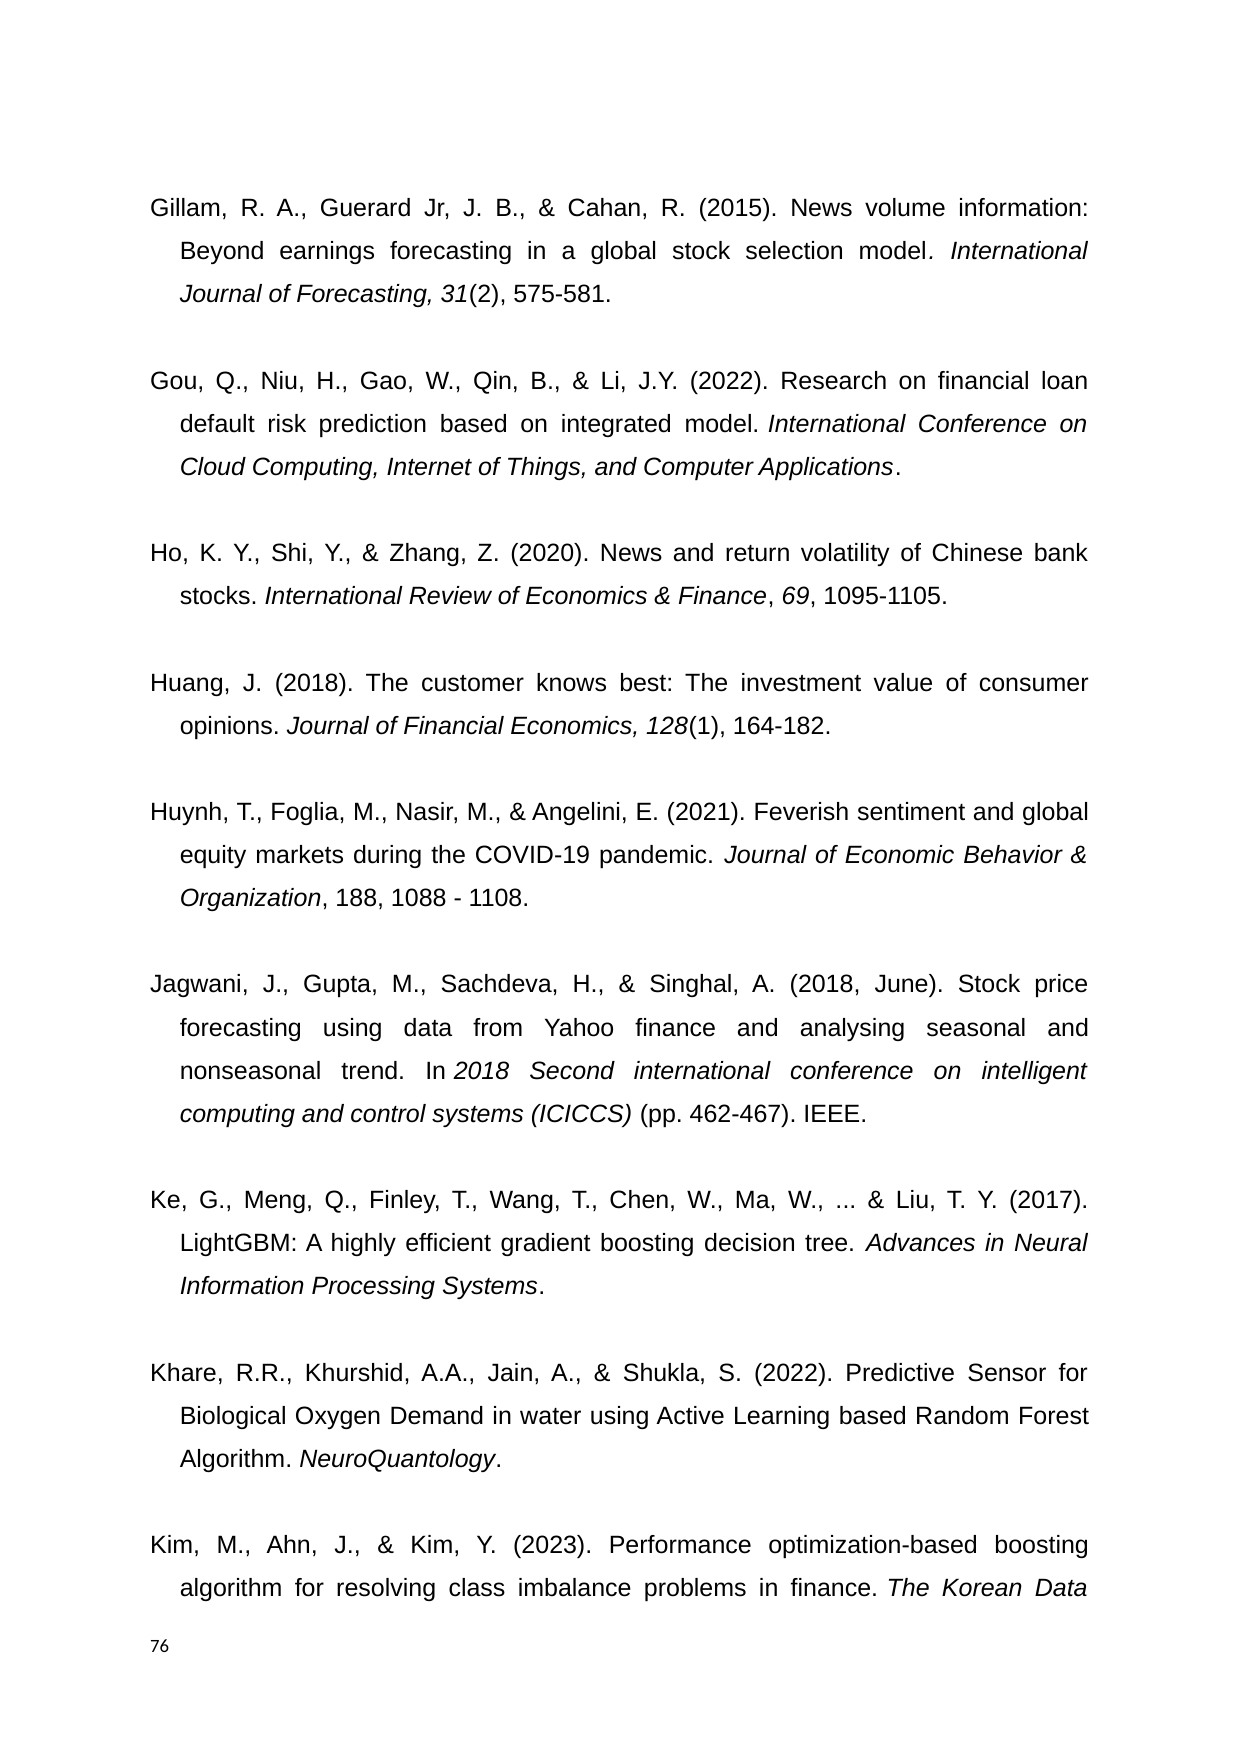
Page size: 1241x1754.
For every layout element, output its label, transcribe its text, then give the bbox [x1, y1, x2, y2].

text Khare, R.R., Khurshid, A.A., Jain, A., & Shukla, S. (2022). Predictive Sensor for Biological Oxygen Demand in water using Active Learning based Random Forest Algorithm. NeuroQuantology. [150, 1357, 1090, 1472]
text Gillam, R. A., Guerard Jr, J. B., & Cahan, R. (2015). News volume information: Beyond earnings forecasting in a global stock selection model. International Journal of Forecasting, 31(2), 575-581. [150, 193, 1090, 308]
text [150, 1530, 1090, 1602]
text Huang, J. (2018). The customer knows best: The investment value of consumer opinions. Journal of Financial Economics, 128(1), 164-182. [150, 667, 1090, 739]
text Ke, G., Meng, Q., Finley, T., Wang, T., Chen, W., Ma, W., ... & Liu, T. Y. (2017). LightGBM: A highly efficient gradient boosting decision tree. Advances in Neural Information Processing Systems. [150, 1185, 1090, 1300]
text Gou, Q., Niu, H., Gao, W., Qin, B., & Li, J.Y. (2022). Research on financial loan default risk prediction based on integrated model. International Conference on Cloud Computing, Internet of Things, and Computer Applications. [150, 366, 1090, 481]
text Jagwani, J., Gupta, M., Sachdeva, H., & Singhal, A. (2018, June). Stock price forecasting using data from Yahoo finance and analysing seasonal and nonseasonal trend. In 2018 Second international conference on intelligent computing and control systems (ICICCS) (pp. 462-467). IEEE. [150, 969, 1090, 1127]
text Ho, K. Y., Shi, Y., & Zhang, Z. (2020). News and return volatility of Chinese bank stocks. International Review of Economics & Finance, 69, 1095-1105. [150, 538, 1090, 610]
text Huynh, T., Foglia, M., Nasir, M., & Angelini, E. (2021). Feverish sentiment and global equity markets during the COVID-19 pandemic. Journal of Economic Behavior & Organization, 188, 1088 - 1108. [150, 797, 1090, 912]
